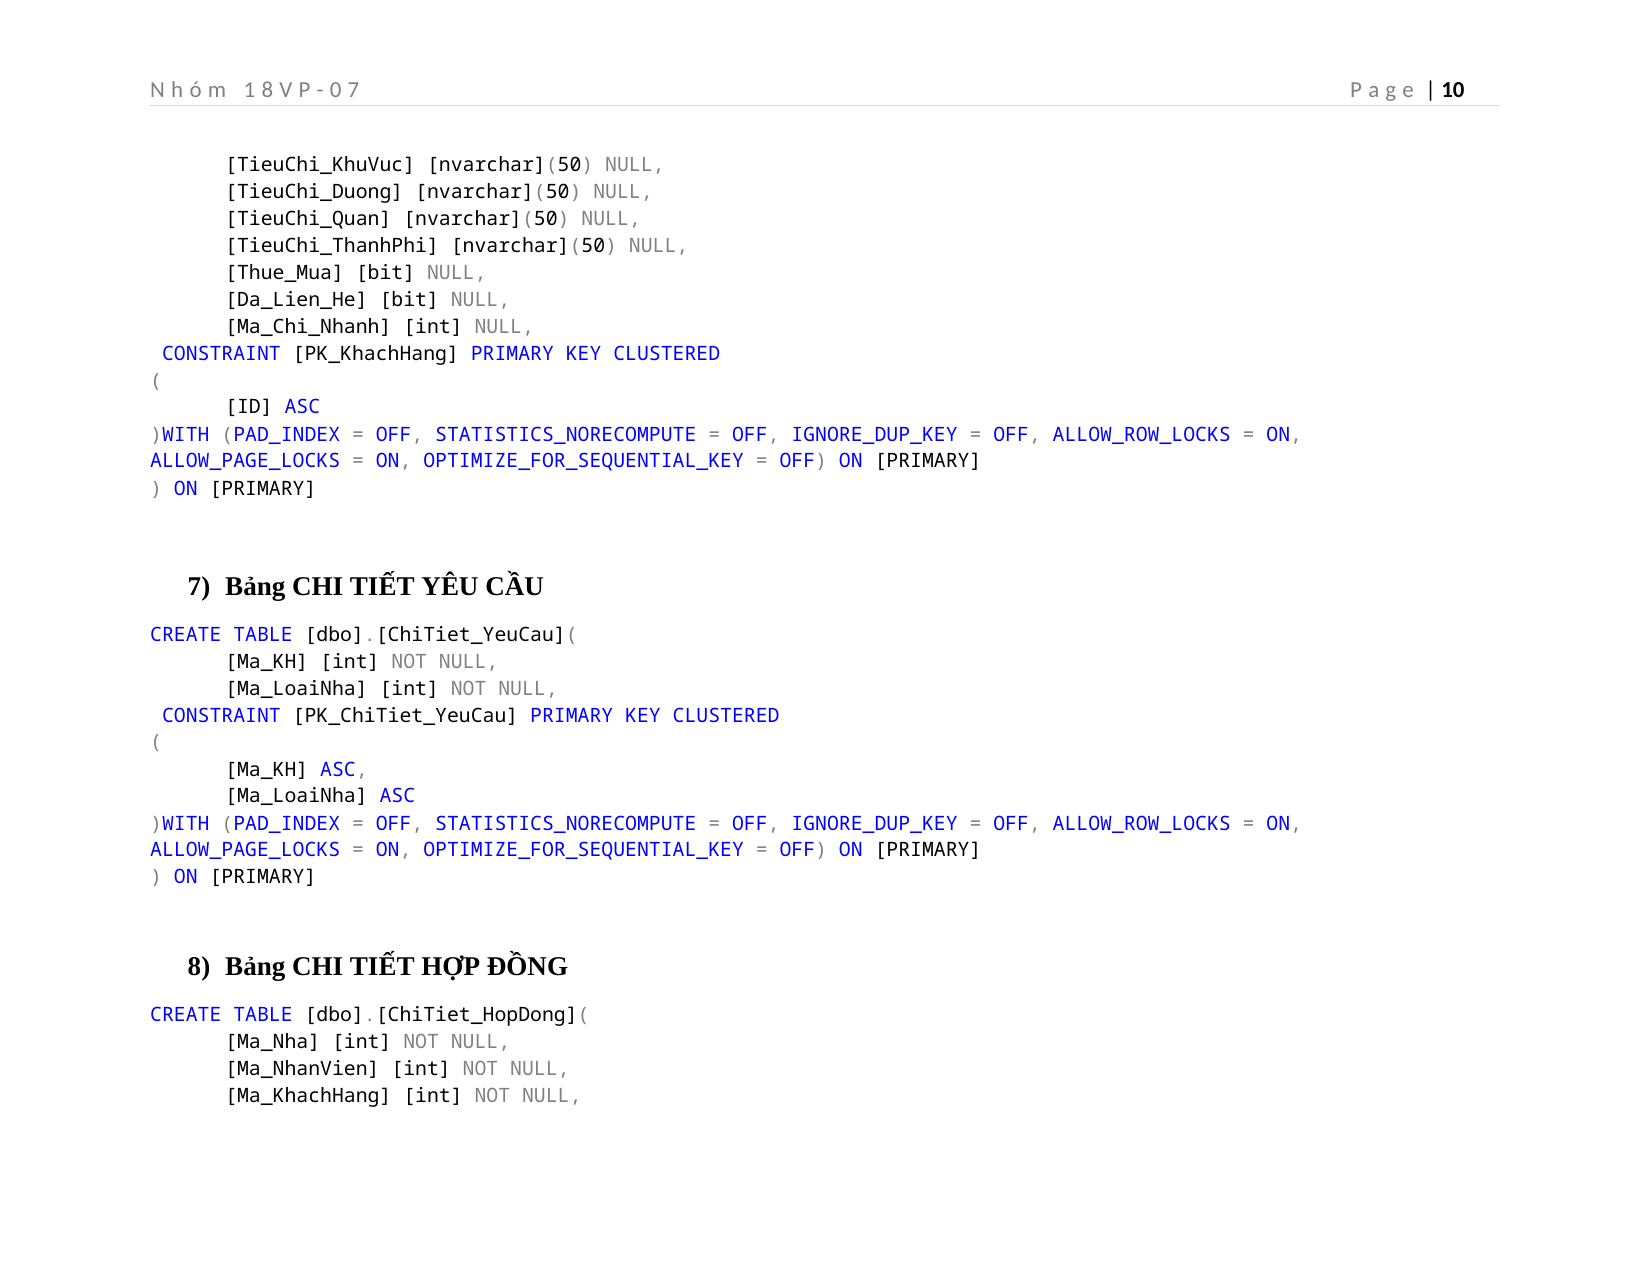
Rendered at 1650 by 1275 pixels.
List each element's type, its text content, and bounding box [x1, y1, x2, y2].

list Bảng CHI TIẾT HỢP ĐỒNG [187, 950, 1500, 981]
text CONSTRAINT [PK_ChiTiet_YeuCau] PRIMARY KEY CLUSTERED [150, 701, 1500, 728]
text CREATE TABLE [dbo].[ChiTiet_HopDong]( [150, 1000, 1500, 1027]
text CREATE TABLE [dbo].[ChiTiet_YeuCau]( [150, 620, 1500, 647]
text [Ma_KH] [int] NOT NULL, [150, 647, 1500, 674]
text ) ON [PRIMARY] [150, 863, 1500, 890]
text [Ma_LoaiNha] ASC [150, 782, 1500, 809]
text [ID] ASC [150, 393, 1500, 420]
text [Ma_Chi_Nhanh] [int] NULL, [150, 312, 1500, 339]
text ( [150, 728, 1500, 755]
text )WITH (PAD_INDEX = OFF, STATISTICS_NORECOMPUTE = OFF, IGNORE_DUP_KEY = OFF, ALLOW_ROW_LOCKS = ON, ALLOW_PAGE_LOCKS = ON, OPTIMIZE_FOR_SEQUENTIAL_KEY = OFF) ON [PRIMARY] [150, 809, 1500, 863]
text ) ON [PRIMARY] [150, 474, 1500, 501]
list Bảng CHI TIẾT YÊU CẦU [187, 570, 1500, 601]
text [Ma_NhanVien] [int] NOT NULL, [150, 1054, 1500, 1081]
text [TieuChi_KhuVuc] [nvarchar](50) NULL, [150, 150, 1500, 177]
text [Ma_KH] ASC, [150, 755, 1500, 782]
text [Ma_LoaiNha] [int] NOT NULL, [150, 674, 1500, 701]
text CONSTRAINT [PK_KhachHang] PRIMARY KEY CLUSTERED [150, 339, 1500, 366]
text [TieuChi_ThanhPhi] [nvarchar](50) NULL, [150, 231, 1500, 258]
text [Da_Lien_He] [bit] NULL, [150, 285, 1500, 312]
text ( [150, 366, 1500, 393]
text [TieuChi_Duong] [nvarchar](50) NULL, [150, 177, 1500, 204]
text )WITH (PAD_INDEX = OFF, STATISTICS_NORECOMPUTE = OFF, IGNORE_DUP_KEY = OFF, ALLOW_ROW_LOCKS = ON, ALLOW_PAGE_LOCKS = ON, OPTIMIZE_FOR_SEQUENTIAL_KEY = OFF) ON [PRIMARY] [150, 420, 1500, 474]
text [Ma_Nha] [int] NOT NULL, [150, 1027, 1500, 1054]
text [TieuChi_Quan] [nvarchar](50) NULL, [150, 204, 1500, 231]
text [Thue_Mua] [bit] NULL, [150, 258, 1500, 285]
text [Ma_KhachHang] [int] NOT NULL, [150, 1081, 1500, 1108]
